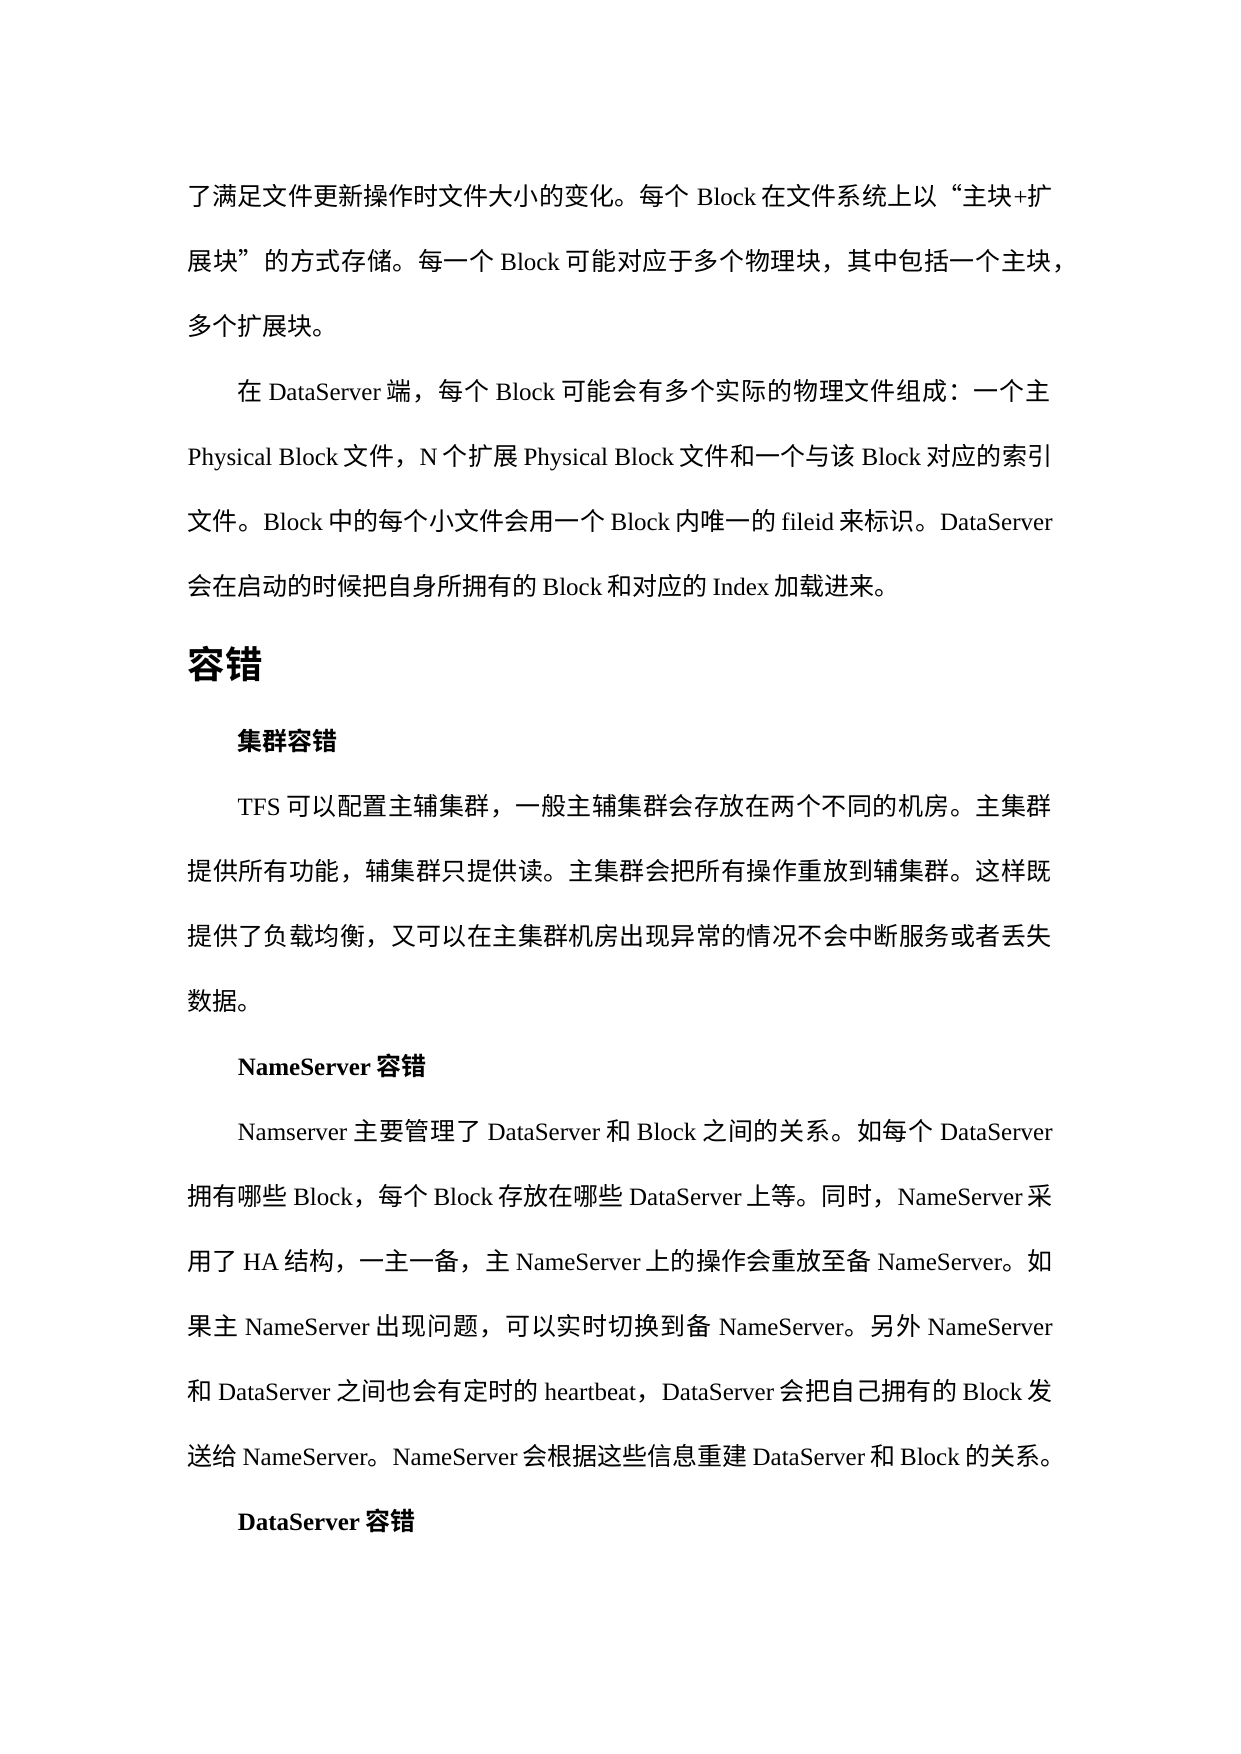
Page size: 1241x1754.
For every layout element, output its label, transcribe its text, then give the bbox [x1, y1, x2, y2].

text Namserver主要管理了DataServer和Block之间的关系。如每个DataServer拥有哪些Block，每个Block存放在哪些DataServer上等。同时，NameServer采用了HA结构，一主一备，主NameServer上的操作会重放至备NameServer。如果主NameServer出现问题，可以实时切换到备NameServer。另外NameServer和DataServer之间也会有定时的heartbeat，DataServer会把自己拥有的Block发送给NameServer。NameServer会根据这些信息重建DataServer和Block的关系。 [187, 1097, 1053, 1487]
text TFS可以配置主辅集群，一般主辅集群会存放在两个不同的机房。主集群提供所有功能，辅集群只提供读。主集群会把所有操作重放到辅集群。这样既提供了负载均衡，又可以在主集群机房出现异常的情况不会中断服务或者丢失数据。 [187, 772, 1053, 1032]
text NameServer容错 [187, 1032, 1053, 1097]
text 集群容错 [187, 707, 1053, 772]
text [187, 162, 1053, 357]
text 在DataServer端，每个Block可能会有多个实际的物理文件组成：一个主Physical Block文件，N个扩展Physical Block文件和一个与该Block对应的索引文件。Block中的每个小文件会用一个Block内唯一的fileid来标识。DataServer会在启动的时候把自身所拥有的Block和对应的Index加载进来。 [187, 357, 1053, 617]
text DataServer容错 [187, 1487, 1053, 1552]
subtitle 容错 [187, 629, 1053, 694]
